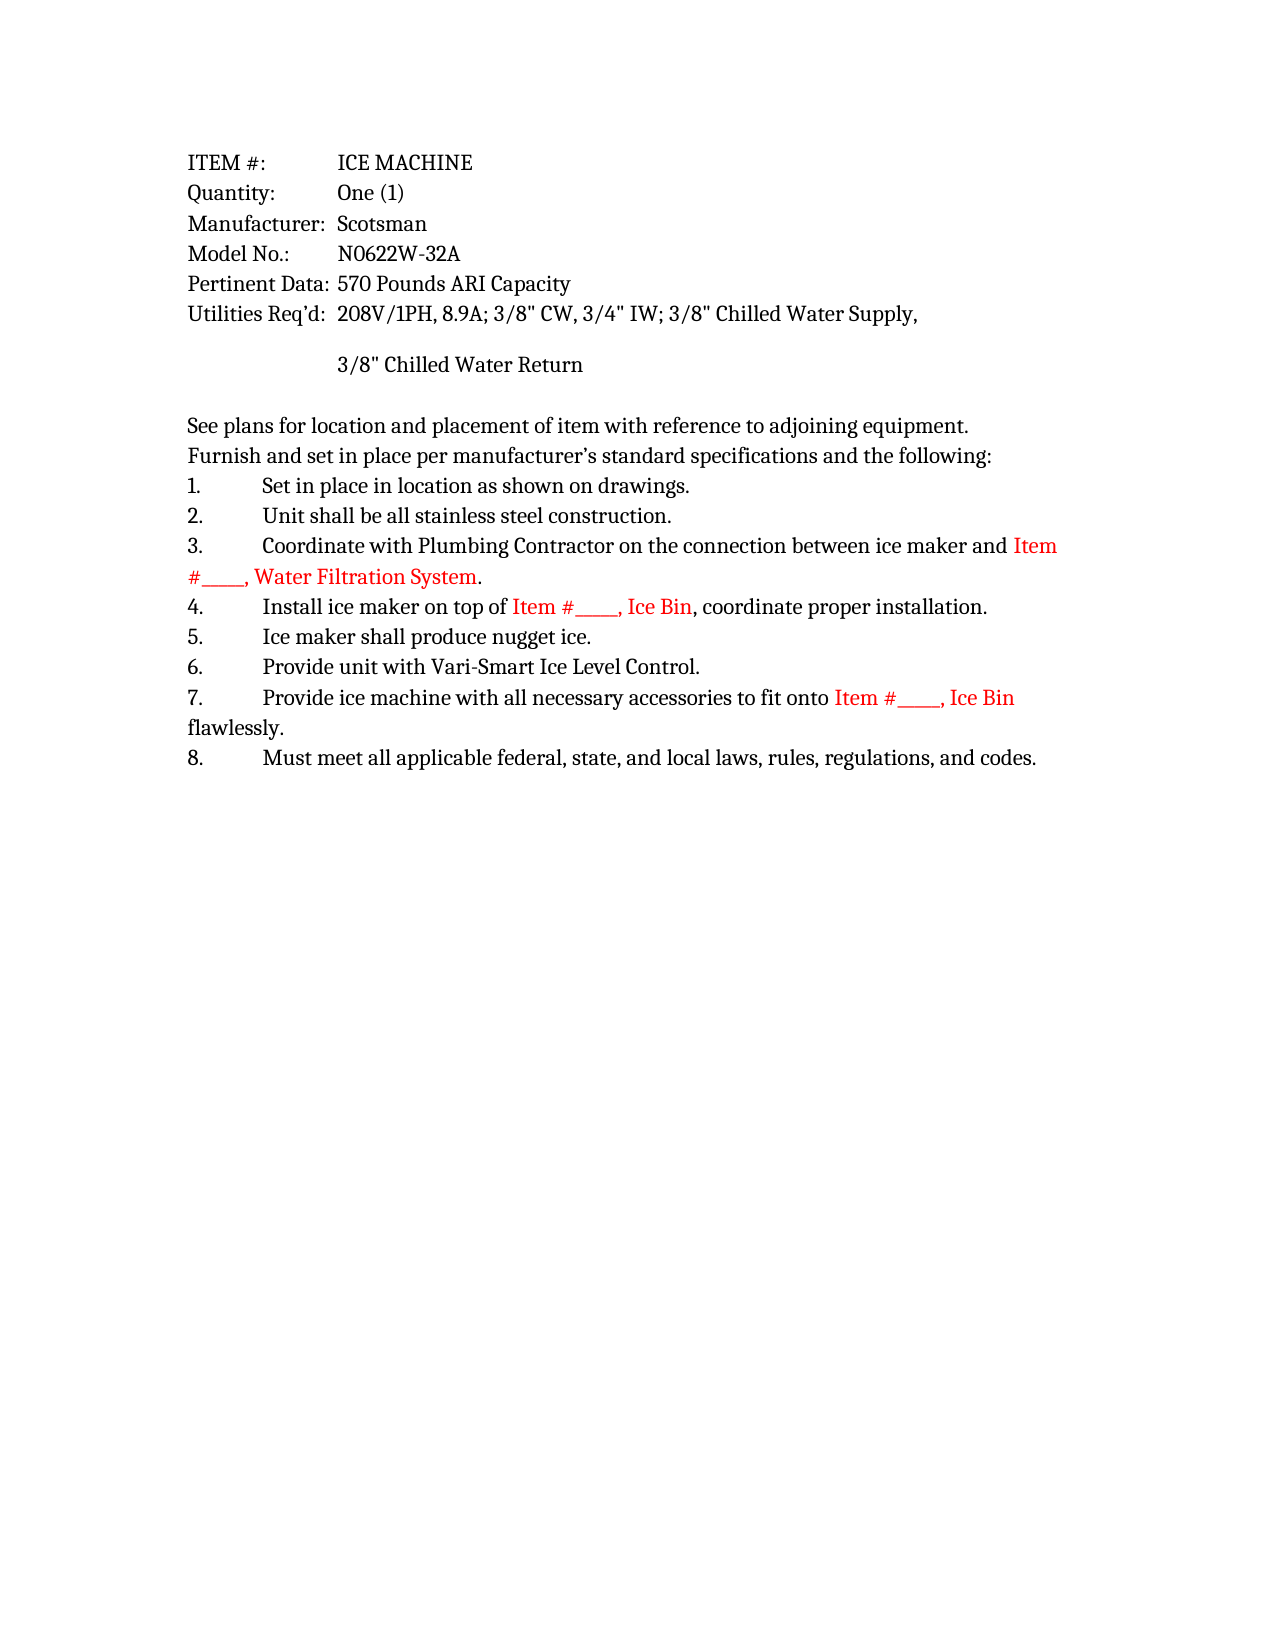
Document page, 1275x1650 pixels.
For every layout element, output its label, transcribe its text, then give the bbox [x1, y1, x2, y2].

text ITEM #: ICE MACHINE Quantity: One (1) Manufacturer: Scotsman Model No.: N0622W-32A Pertinent Data: 570 Pounds ARI Capacity Utilities Req’d: 208V/1PH, 8.9A; 3/8" CW, 3/4" IW; 3/8" Chilled Water Supply, [187, 150, 1087, 327]
text 3/8" Chilled Water Return See plans for location and placement of item with reference to adjoining equipment. Furnish and set in place per manufacturer’s standard specifications and the following: 1. Set in place in location as shown on drawings. 2. Unit shall be all stainless steel construction. 3. Coordinate with Plumbing Contractor on the connection between ice maker and Item #_____, Water Filtration System. 4. Install ice maker on top of Item #_____, Ice Bin, coordinate proper installation. 5. Ice maker shall produce nugget ice. 6. Provide unit with Vari-Smart Ice Level Control. 7. Provide ice machine with all necessary accessories to fit onto Item #_____, Ice Bin flawlessly. 8. Must meet all applicable federal, state, and local laws, rules, regulations, and codes. [187, 352, 1087, 801]
